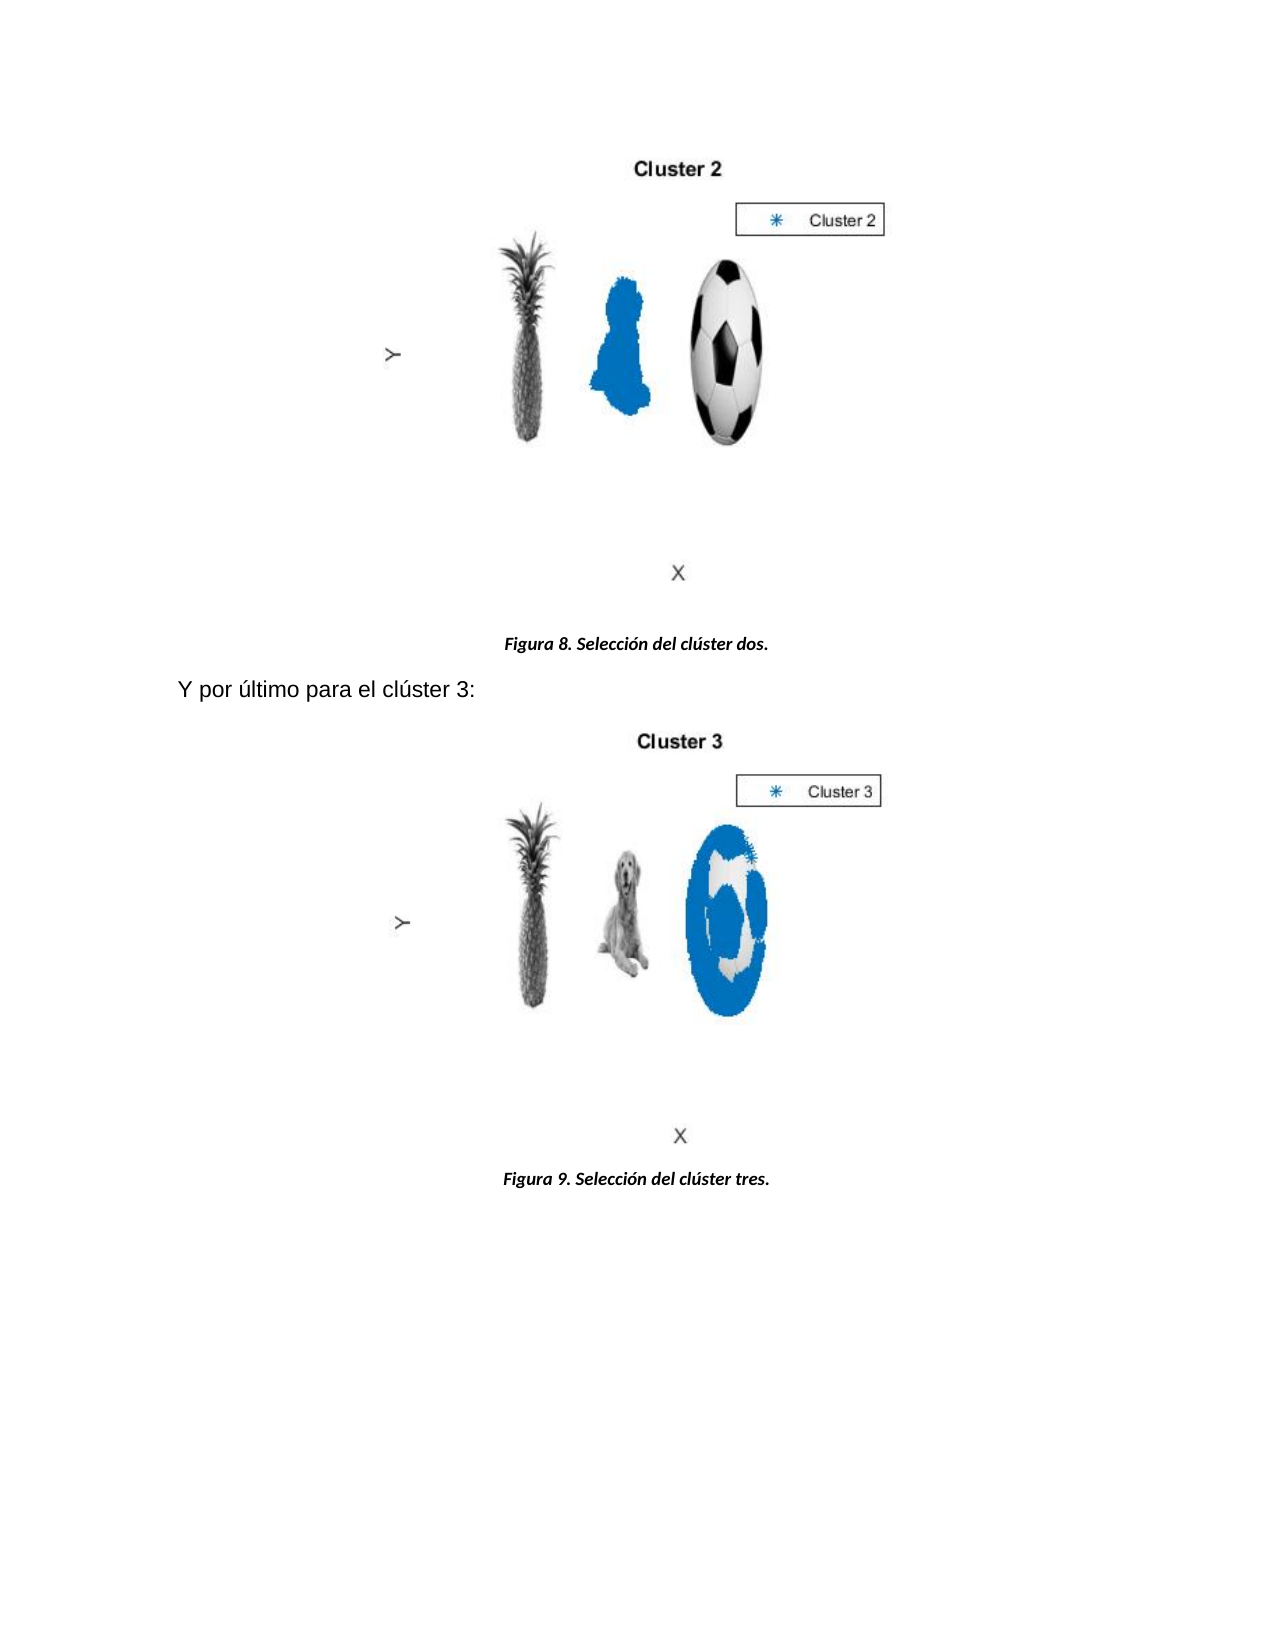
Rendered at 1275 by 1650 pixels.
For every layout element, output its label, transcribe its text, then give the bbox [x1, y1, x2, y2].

picture [381, 720, 894, 1150]
text Figura 9. Selección del clúster tres. [177, 1167, 1098, 1190]
text Y por último para el clúster 3: [177, 676, 1098, 702]
text Figura 8. Selección del clúster dos. [177, 632, 1098, 655]
picture [382, 147, 893, 614]
